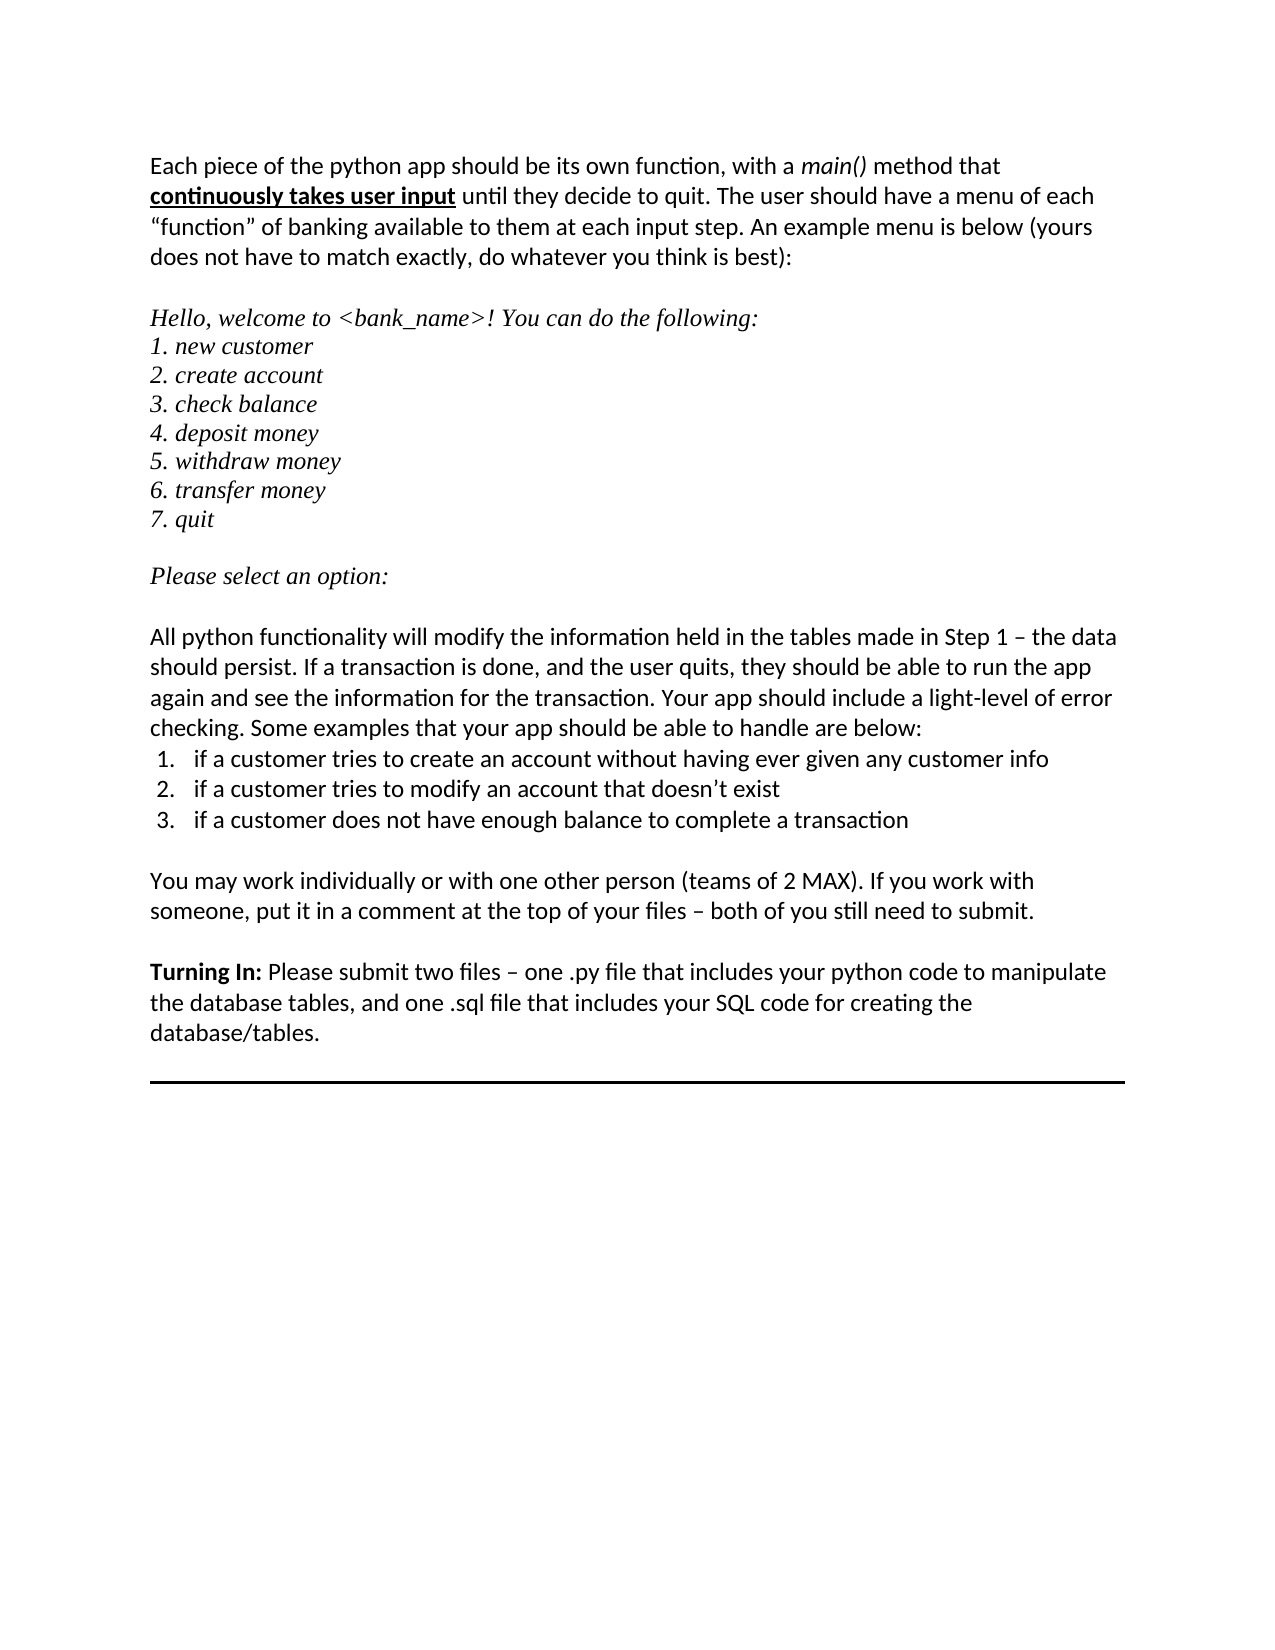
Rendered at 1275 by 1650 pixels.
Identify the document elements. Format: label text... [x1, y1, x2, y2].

text 2. create account [150, 360, 1125, 389]
text Please select an option: [150, 561, 1125, 590]
text Turning In: Please submit two files – one .py file that includes your python code to manipulate the database tables, and one .sql file that includes your SQL code for creating the database/tables. [150, 956, 1125, 1048]
text 5. withdraw money [150, 446, 1125, 475]
list if a customer tries to modify an account that doesn’t exist [156, 773, 1125, 804]
text 3. check balance [150, 389, 1125, 418]
text Hello, welcome to <bank_name>! You can do the following: [150, 303, 1125, 331]
text Each piece of the python app should be its own function, with a main() method that continuously takes user input until they decide to quit. The user should have a menu of each “function” of banking available to them at each input step. An example menu is below (yours does not have to match exactly, do whatever you think is best): [150, 150, 1125, 272]
text All python functionality will modify the information held in the tables made in Step 1 – the data should persist. If a transaction is done, and the user quits, they should be able to run the app again and see the information for the transaction. Your app should include a light-level of error checking. Some examples that your app should be able to handle are below: [150, 621, 1125, 743]
list if a customer tries to create an account without having ever given any customer info [156, 743, 1125, 773]
text 1. new customer [150, 331, 1125, 360]
text You may work individually or with one other person (teams of 2 MAX). If you work with someone, put it in a comment at the top of your files – both of you still need to submit. [150, 865, 1125, 926]
text 4. deposit money [150, 418, 1125, 446]
list if a customer does not have enough balance to complete a transaction [156, 804, 1125, 834]
text 7. quit [150, 504, 1125, 533]
text 6. transfer money [150, 475, 1125, 504]
